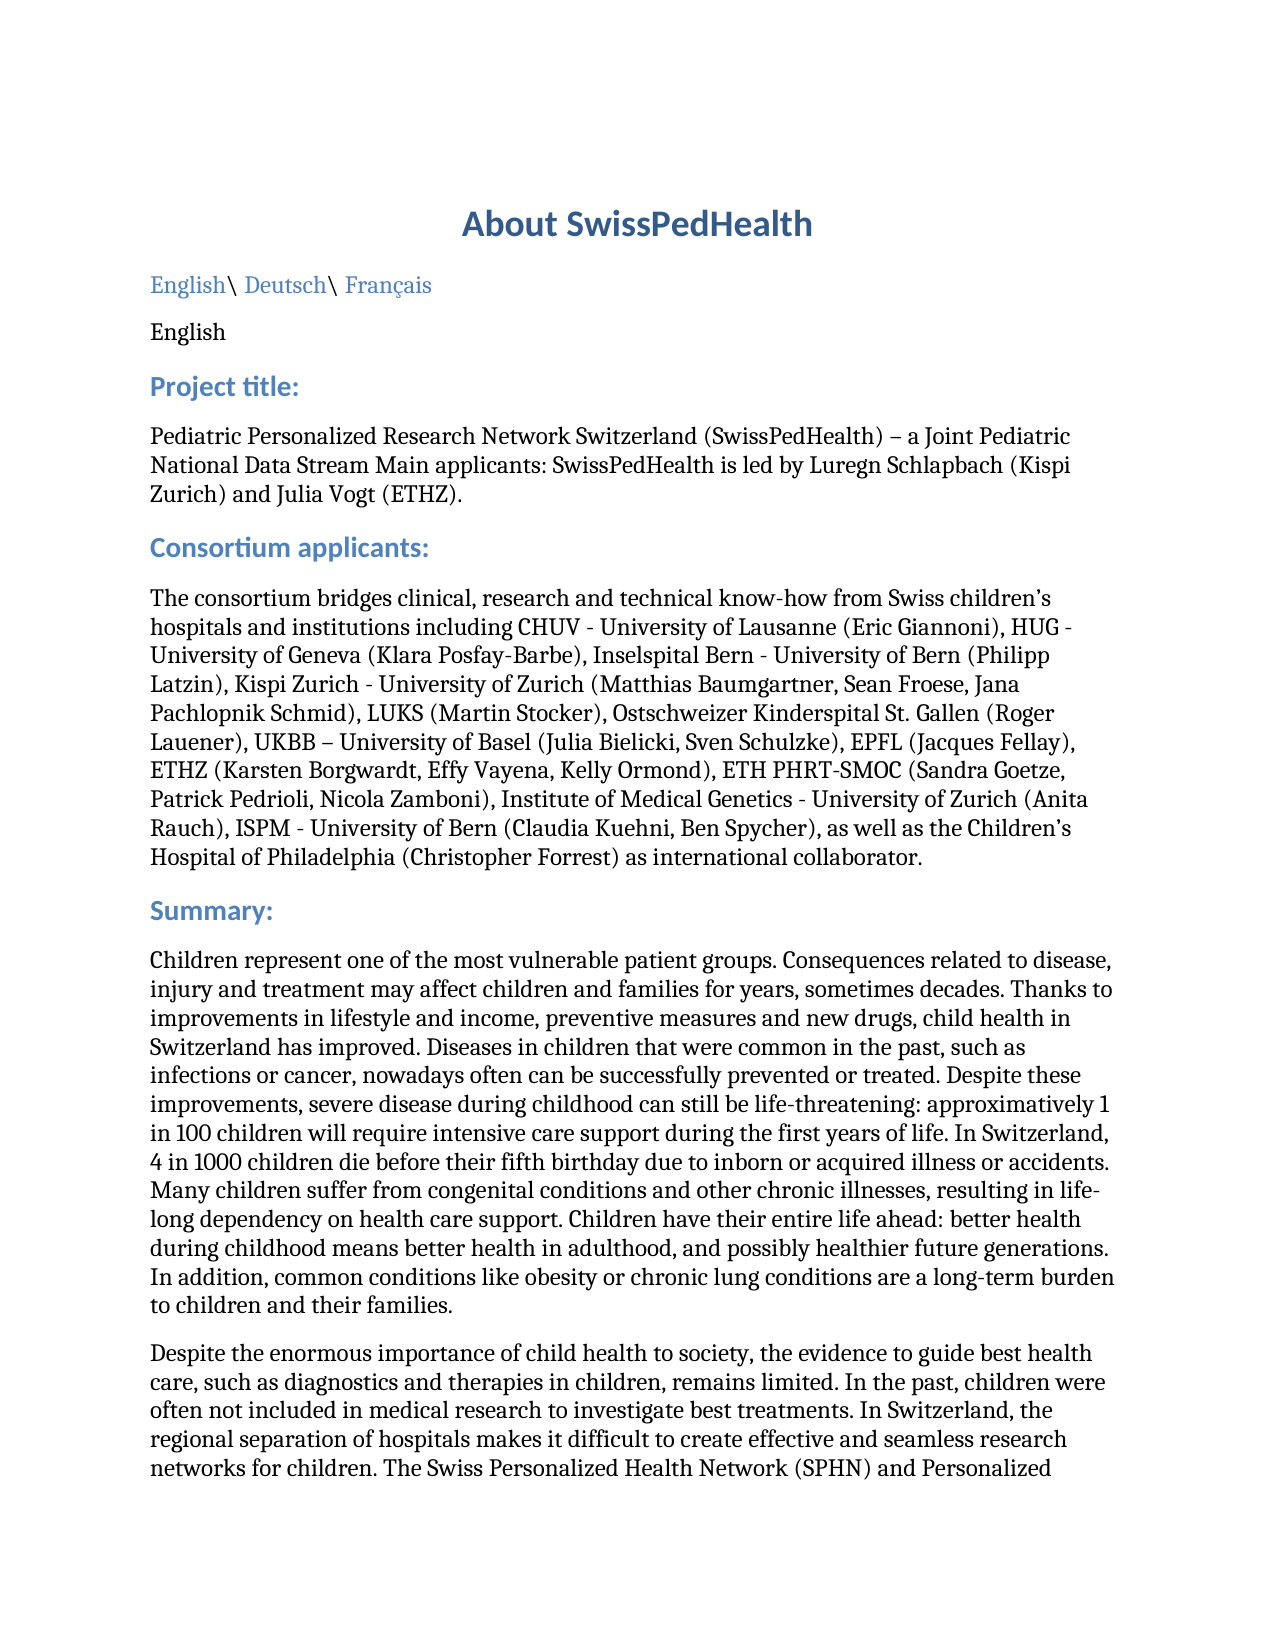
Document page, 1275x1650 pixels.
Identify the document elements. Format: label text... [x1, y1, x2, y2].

text Children represent one of the most vulnerable patient groups. Consequences related to disease, injury and treatment may affect children and families for years, sometimes decades. Thanks to improvements in lifestyle and income, preventive measures and new drugs, child health in Switzerland has improved. Diseases in children that were common in the past, such as infections or cancer, nowadays often can be successfully prevented or treated. Despite these improvements, severe disease during childhood can still be life-threatening: approximatively 1 in 100 children will require intensive care support during the first years of life. In Switzerland, 4 in 1000 children die before their fifth birthday due to inborn or acquired illness or accidents. Many children suffer from congenital conditions and other chronic illnesses, resulting in life-long dependency on health care support. Children have their entire life ahead: better health during childhood means better health in adulthood, and possibly healthier future generations. In addition, common conditions like obesity or chronic lung conditions are a long-term burden to children and their families. [150, 946, 1125, 1320]
subtitle Summary: [150, 892, 1125, 928]
text English\ Deutsch\ Français [150, 271, 1125, 299]
text Pediatric Personalized Research Network Switzerland (SwissPedHealth) – a Joint Pediatric National Data Stream Main applicants: SwissPedHealth is led by Luregn Schlapbach (Kispi Zurich) and Julia Vogt (ETHZ). [150, 422, 1125, 508]
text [150, 1339, 1125, 1483]
subtitle Consortium applicants: [150, 529, 1125, 565]
text English [150, 318, 1125, 347]
text The consortium bridges clinical, research and technical know-how from Swiss children’s hospitals and institutions including CHUV - University of Lausanne (Eric Giannoni), HUG - University of Geneva (Klara Posfay-Barbe), Inselspital Bern - University of Bern (Philipp Latzin), Kispi Zurich - University of Zurich (Matthias Baumgartner, Sean Froese, Jana Pachlopnik Schmid), LUKS (Martin Stocker), Ostschweizer Kinderspital St. Gallen (Roger Lauener), UKBB – University of Basel (Julia Bielicki, Sven Schulzke), EPFL (Jacques Fellay), ETHZ (Karsten Borgwardt, Effy Vayena, Kelly Ormond), ETH PHRT-SMOC (Sandra Goetze, Patrick Pedrioli, Nicola Zamboni), Institute of Medical Genetics - University of Zurich (Anita Rauch), ISPM - University of Bern (Claudia Kuehni, Ben Spycher), as well as the Children’s Hospital of Philadelphia (Christopher Forrest) as international collaborator. [150, 584, 1125, 871]
title About SwissPedHealth [150, 200, 1125, 246]
subtitle Project title: [150, 368, 1125, 403]
